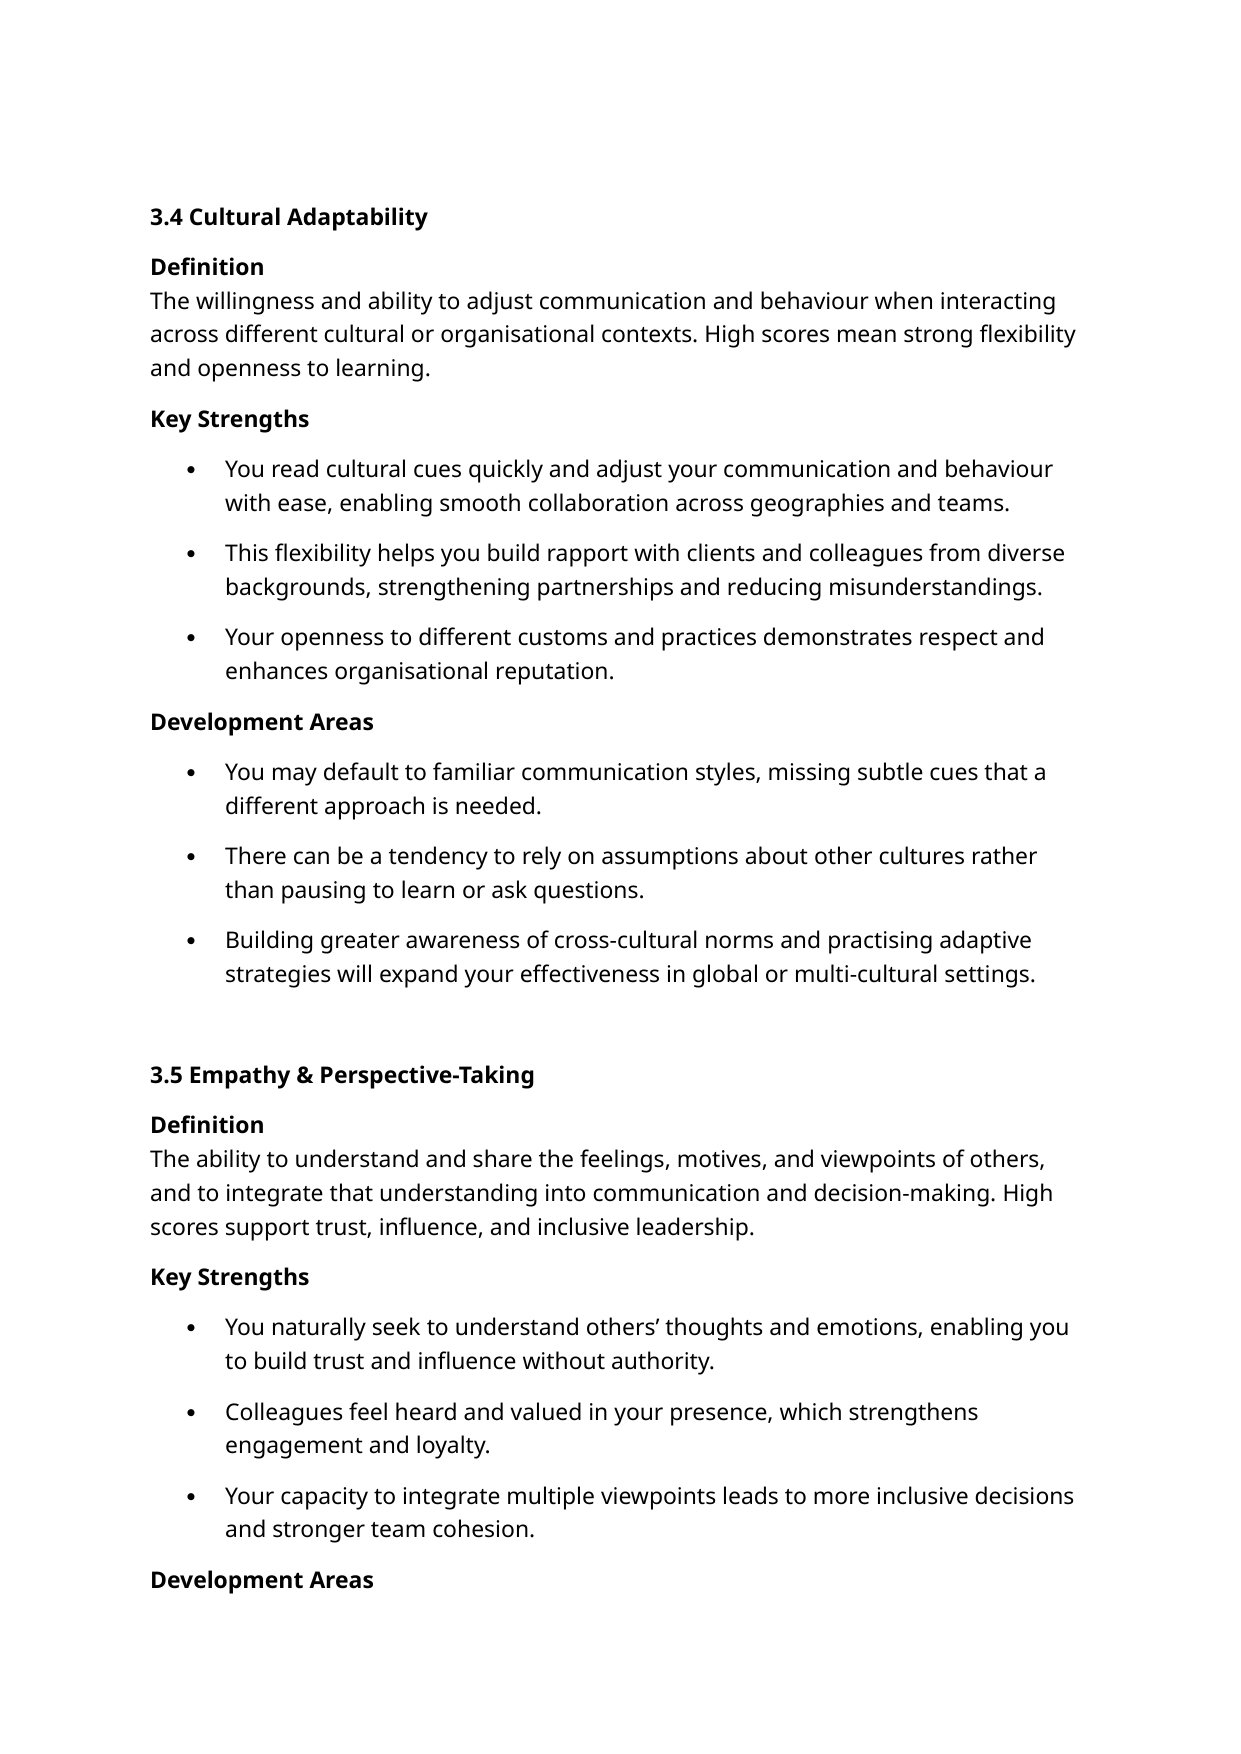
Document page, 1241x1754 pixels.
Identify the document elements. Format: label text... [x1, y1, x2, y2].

text 3.4 Cultural Adaptability [150, 200, 1090, 232]
text 3.5 Empathy & Perspective-Taking [150, 1059, 1090, 1090]
list You naturally seek to understand others’ thoughts and emotions, enabling you to build trust and influence without authority. [187, 1311, 1090, 1376]
text Key Strengths [150, 402, 1090, 434]
list You read cultural cues quickly and adjust your communication and behaviour with ease, enabling smooth collaboration across geographies and teams. [187, 453, 1090, 518]
list Colleagues feel heard and valued in your presence, which strengthens engagement and loyalty. [187, 1395, 1090, 1460]
text Development Areas [150, 705, 1090, 737]
text Key Strengths [150, 1261, 1090, 1292]
text Definition The ability to understand and share the feelings, motives, and viewpoints of others, and to integrate that understanding into communication and decision-making. High scores support trust, influence, and inclusive leadership. [150, 1109, 1090, 1242]
list There can be a tendency to rely on assumptions about other cultures rather than pausing to learn or ask questions. [187, 840, 1090, 905]
list Your capacity to integrate multiple viewpoints leads to more inclusive decisions and stronger team cohesion. [187, 1479, 1090, 1544]
list Building greater awareness of cross-cultural norms and practising adaptive strategies will expand your effectiveness in global or multi-cultural settings. [187, 924, 1090, 989]
list You may default to familiar communication styles, missing subtle cues that a different approach is needed. [187, 756, 1090, 821]
text Definition The willingness and ability to adjust communication and behaviour when interacting across different cultural or organisational contexts. High scores mean strong flexibility and openness to learning. [150, 251, 1090, 383]
list This flexibility helps you build rapport with clients and colleagues from diverse backgrounds, strengthening partnerships and reducing misunderstandings. [187, 537, 1090, 602]
text Development Areas [150, 1564, 1090, 1595]
list Your openness to different customs and practices demonstrates respect and enhances organisational reputation. [187, 621, 1090, 686]
